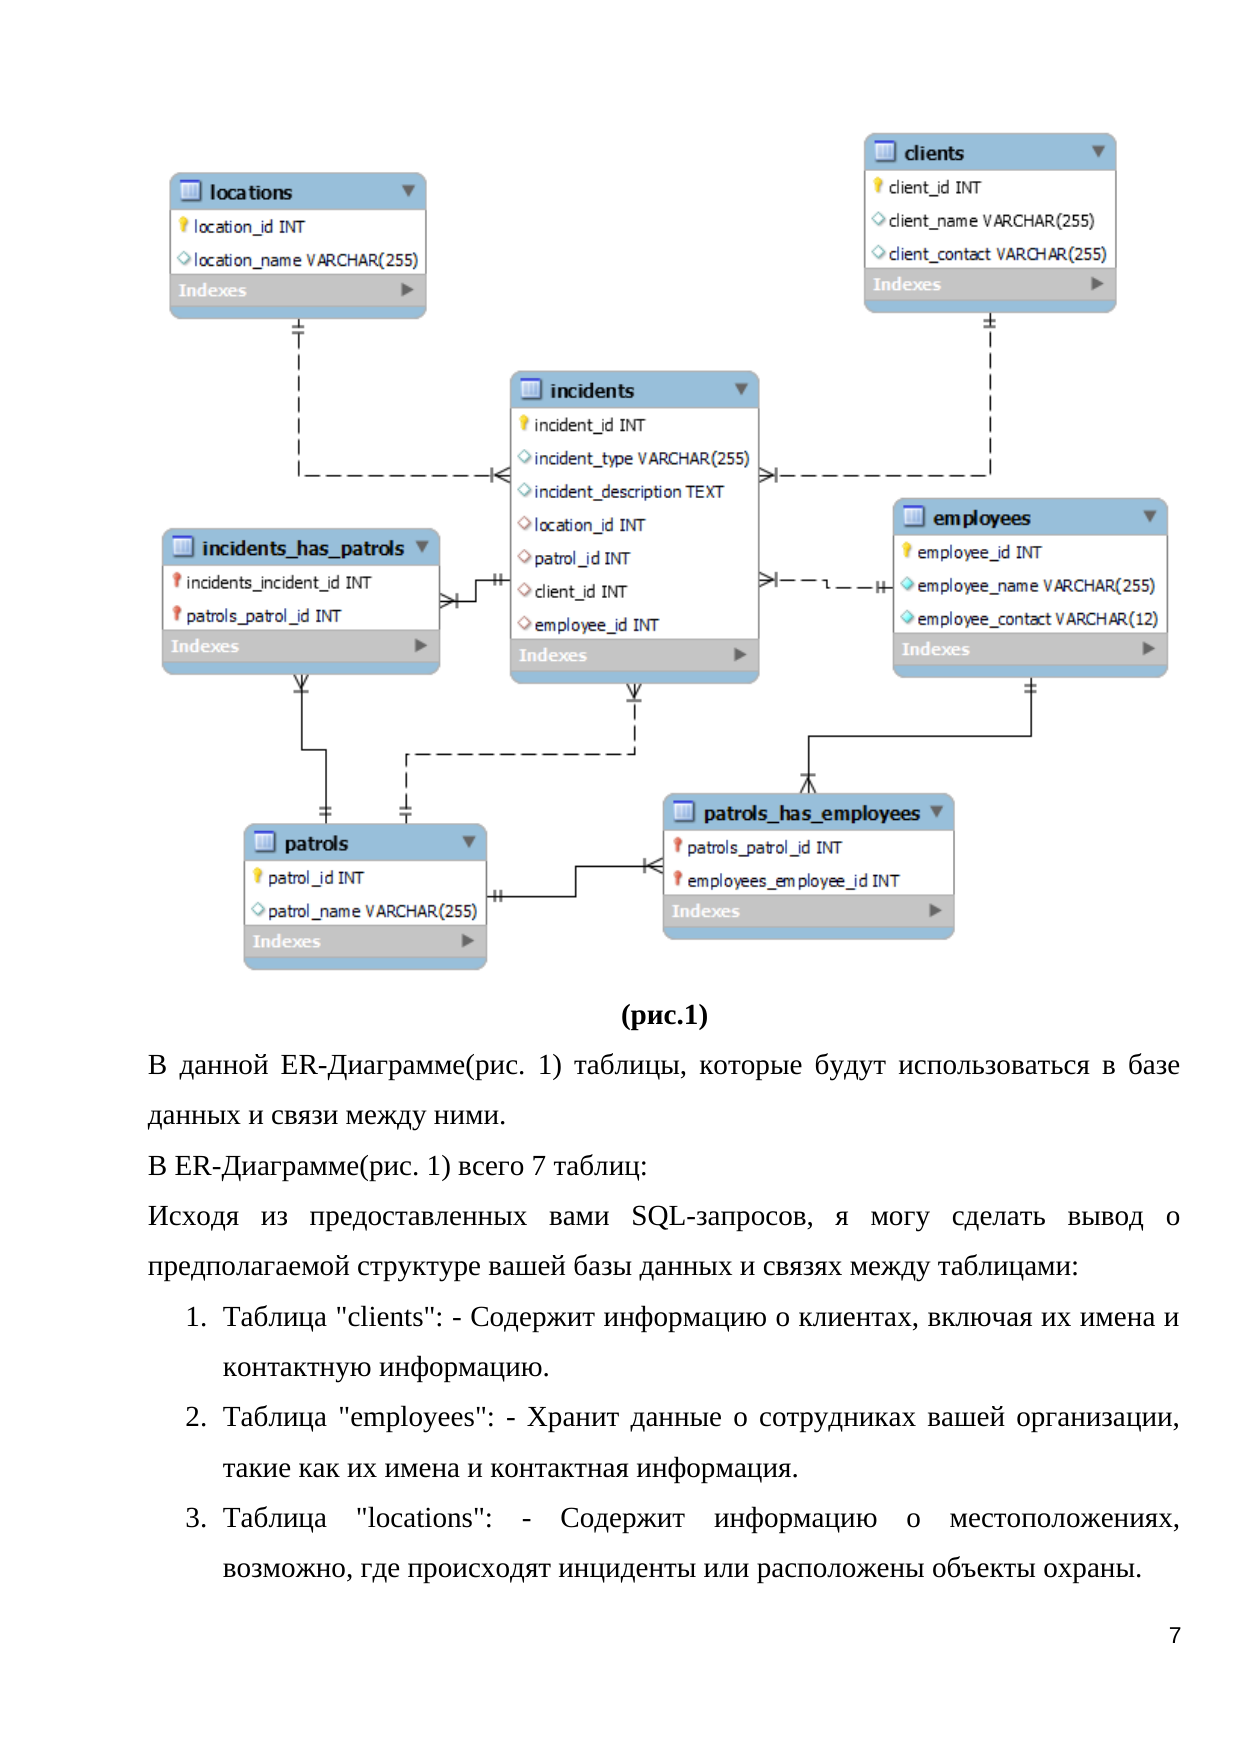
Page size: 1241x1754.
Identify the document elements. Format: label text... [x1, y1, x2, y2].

text Исходя из предоставленных вами SQL-запросов, я могу сделать вывод о предполагаемой структуре вашей базы данных и связях между таблицами: [148, 1198, 1181, 1282]
text В ER-Диаграмме(рис. 1) всего 7 таблиц: [148, 1148, 1181, 1181]
list Таблица "locations": - Содержит информацию о местоположениях, возможно, где происходят инциденты или расположены объекты охраны. [185, 1500, 1181, 1584]
list Таблица "clients": - Содержит информацию о клиентах, включая их имена и контактную информацию. [185, 1299, 1181, 1383]
picture [147, 118, 1182, 984]
text В данной ER-Диаграмме(рис. 1) таблицы, которые будут использоваться в базе данных и связи между ними. [148, 1047, 1181, 1131]
text (рис.1) [148, 997, 1181, 1030]
list Таблица "employees": - Хранит данные о сотрудниках вашей организации, такие как их имена и контактная информация. [185, 1399, 1181, 1483]
